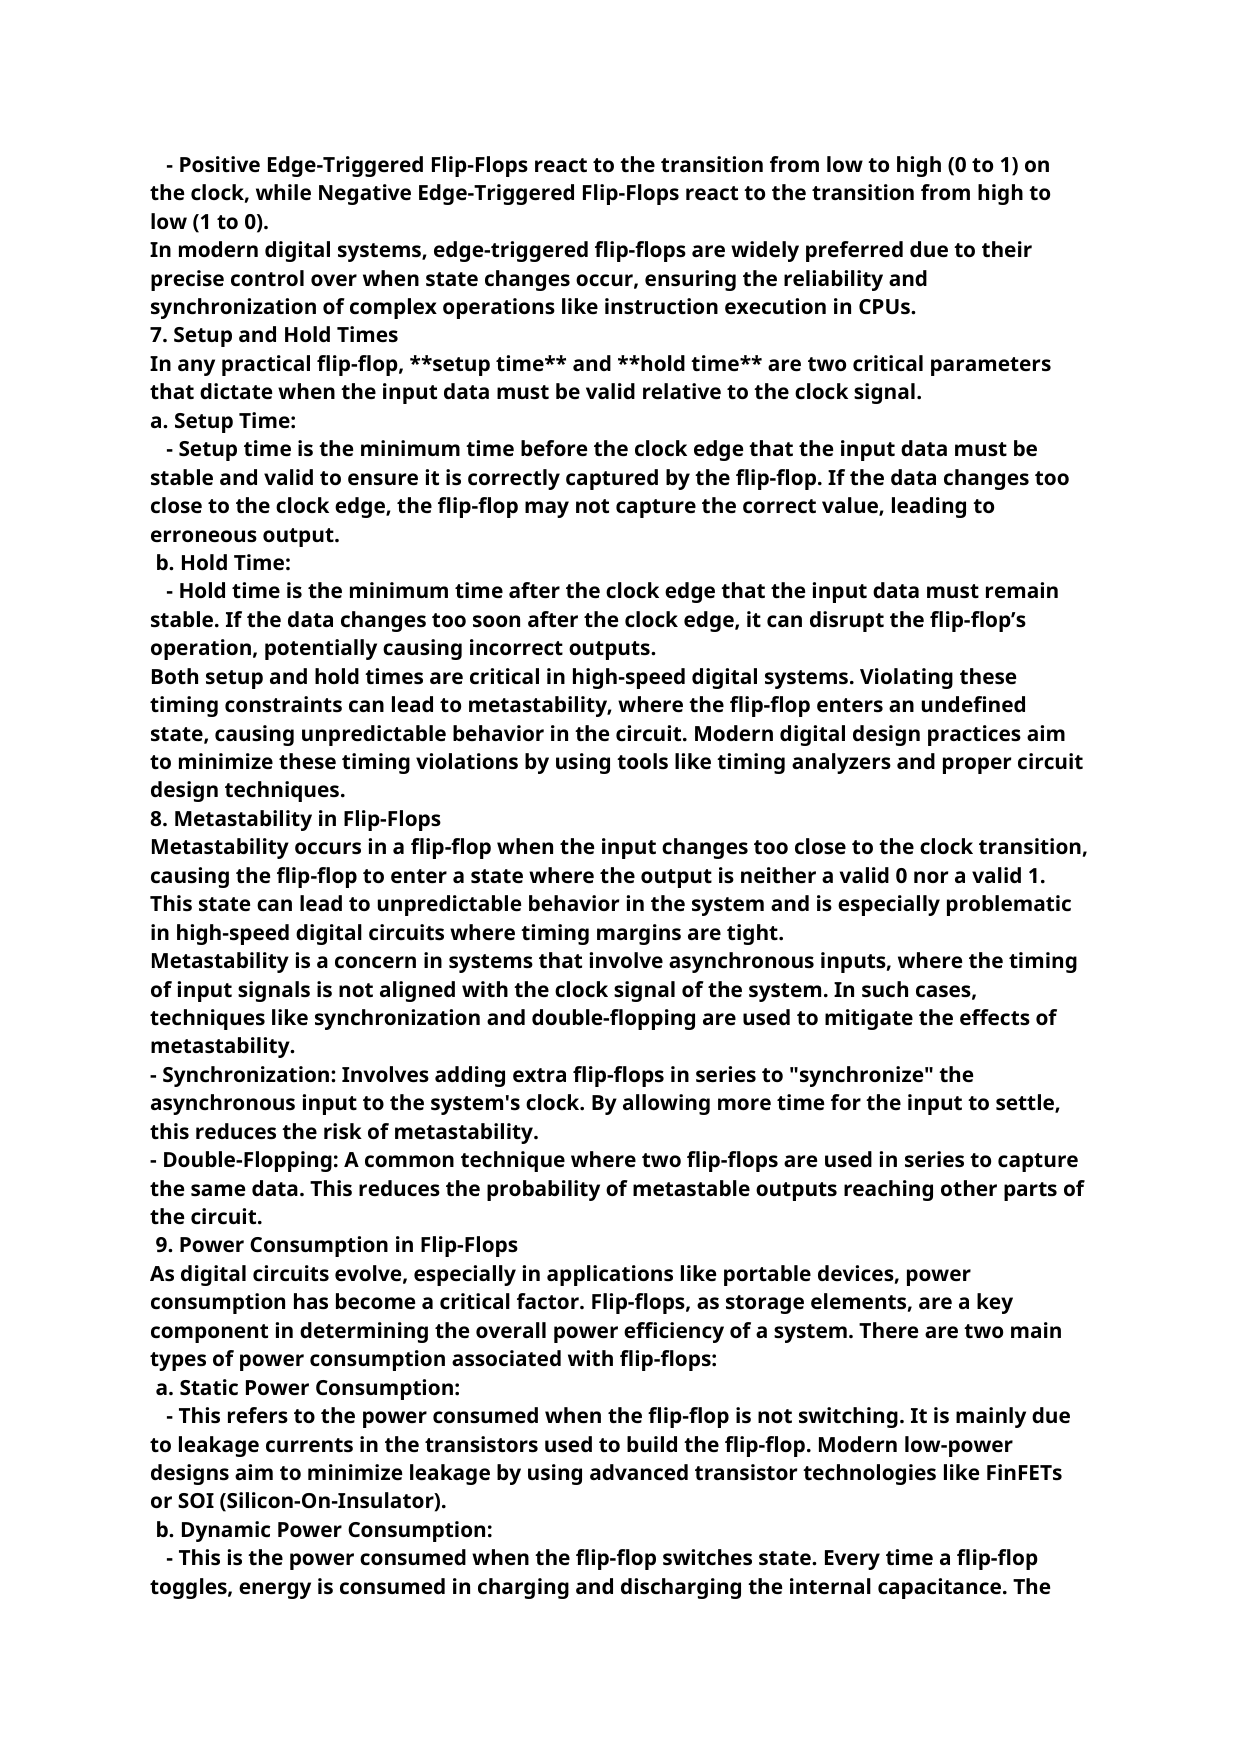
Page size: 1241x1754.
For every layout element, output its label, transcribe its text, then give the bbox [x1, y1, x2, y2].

text 9. Power Consumption in Flip-Flops [150, 1231, 1090, 1259]
text Metastability is a concern in systems that involve asynchronous inputs, where the timing of input signals is not aligned with the clock signal of the system. In such cases, techniques like synchronization and double-flopping are used to mitigate the effects of metastability. [150, 946, 1090, 1060]
text In any practical flip-flop, **setup time** and **hold time** are two critical parameters that dictate when the input data must be valid relative to the clock signal. [150, 349, 1090, 406]
text a. Setup Time: [150, 406, 1090, 434]
text b. Dynamic Power Consumption: [150, 1515, 1090, 1543]
text As digital circuits evolve, especially in applications like portable devices, power consumption has become a critical factor. Flip-flops, as storage elements, are a key component in determining the overall power efficiency of a system. There are two main types of power consumption associated with flip-flops: [150, 1259, 1090, 1373]
text - Synchronization: Involves adding extra flip-flops in series to "synchronize" the asynchronous input to the system's clock. By allowing more time for the input to settle, this reduces the risk of metastability. [150, 1060, 1090, 1145]
text 8. Metastability in Flip-Flops [150, 804, 1090, 832]
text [150, 1543, 1090, 1600]
text - Double-Flopping: A common technique where two flip-flops are used in series to capture the same data. This reduces the probability of metastable outputs reaching other parts of the circuit. [150, 1145, 1090, 1231]
text - Hold time is the minimum time after the clock edge that the input data must remain stable. If the data changes too soon after the clock edge, it can disrupt the flip-flop’s operation, potentially causing incorrect outputs. [150, 577, 1090, 662]
text 7. Setup and Hold Times [150, 321, 1090, 349]
text In modern digital systems, edge-triggered flip-flops are widely preferred due to their precise control over when state changes occur, ensuring the reliability and synchronization of complex operations like instruction execution in CPUs. [150, 235, 1090, 321]
text b. Hold Time: [150, 548, 1090, 577]
text Metastability occurs in a flip-flop when the input changes too close to the clock transition, causing the flip-flop to enter a state where the output is neither a valid 0 nor a valid 1. This state can lead to unpredictable behavior in the system and is especially problematic in high-speed digital circuits where timing margins are tight. [150, 832, 1090, 946]
text a. Static Power Consumption: [150, 1373, 1090, 1401]
text - Positive Edge-Triggered Flip-Flops react to the transition from low to high (0 to 1) on the clock, while Negative Edge-Triggered Flip-Flops react to the transition from high to low (1 to 0). [150, 150, 1090, 235]
text - Setup time is the minimum time before the clock edge that the input data must be stable and valid to ensure it is correctly captured by the flip-flop. If the data changes too close to the clock edge, the flip-flop may not capture the correct value, leading to erroneous output. [150, 434, 1090, 548]
text - This refers to the power consumed when the flip-flop is not switching. It is mainly due to leakage currents in the transistors used to build the flip-flop. Modern low-power designs aim to minimize leakage by using advanced transistor technologies like FinFETs or SOI (Silicon-On-Insulator). [150, 1401, 1090, 1515]
text Both setup and hold times are critical in high-speed digital systems. Violating these timing constraints can lead to metastability, where the flip-flop enters an undefined state, causing unpredictable behavior in the circuit. Modern digital design practices aim to minimize these timing violations by using tools like timing analyzers and proper circuit design techniques. [150, 662, 1090, 804]
